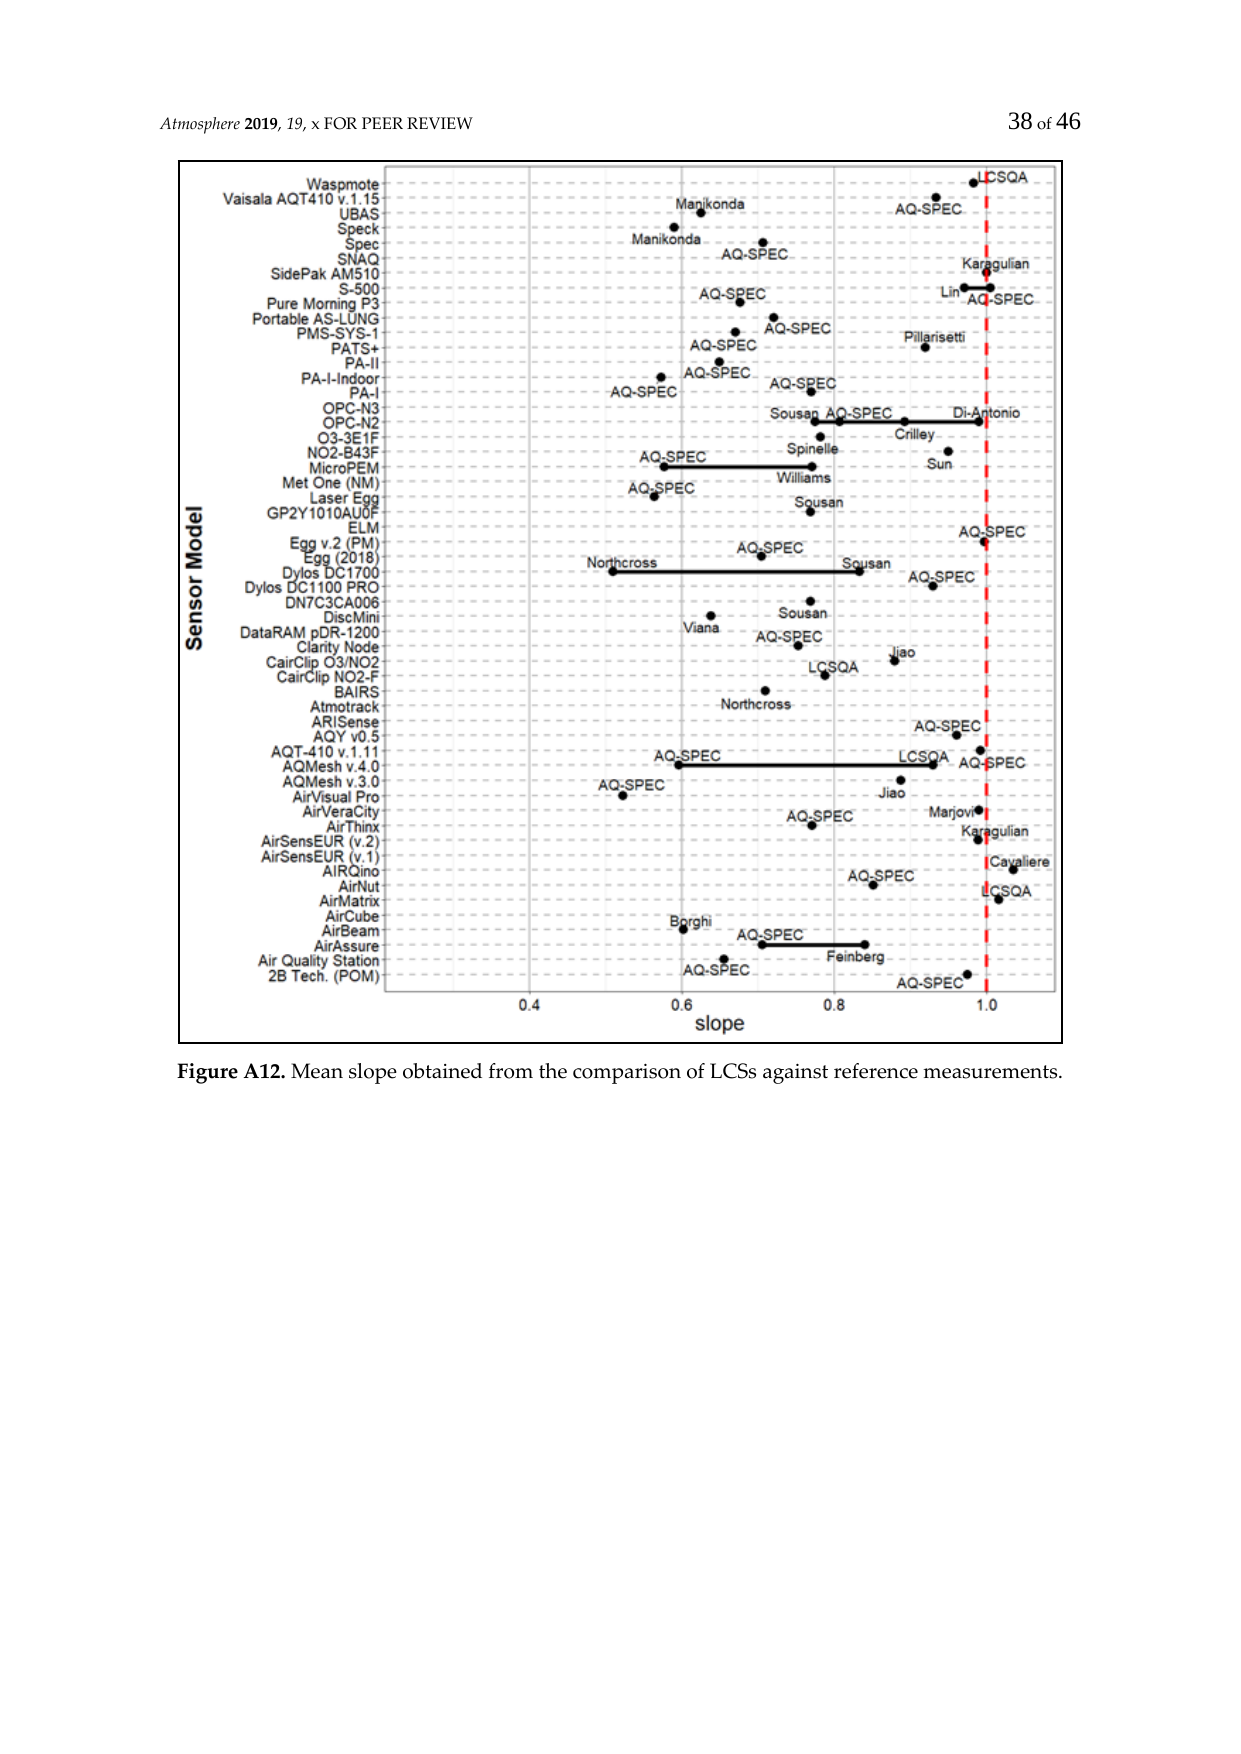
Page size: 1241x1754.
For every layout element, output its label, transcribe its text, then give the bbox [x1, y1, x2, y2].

text Figure A12. Mean slope obtained from the comparison of LCSs against reference measurements. [159, 1056, 1081, 1084]
picture [180, 162, 1061, 1042]
